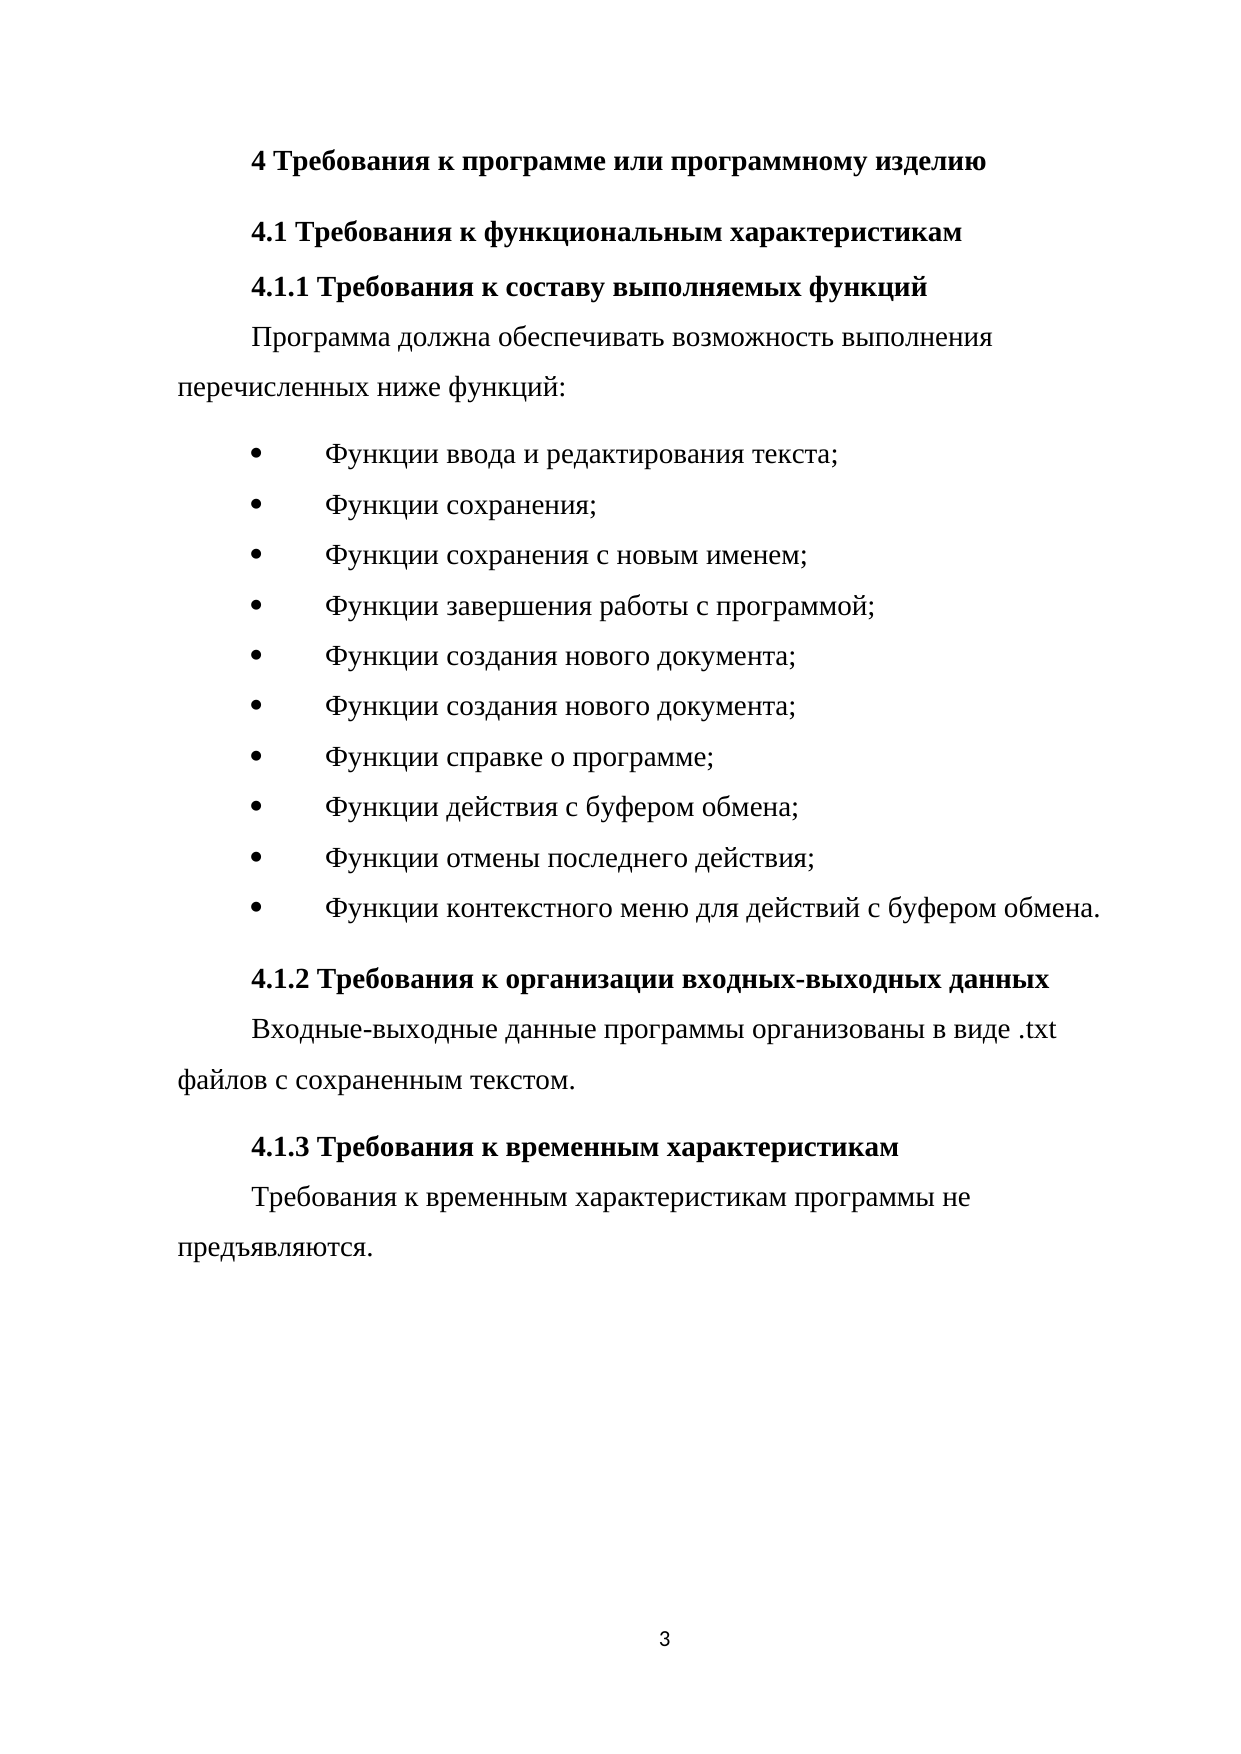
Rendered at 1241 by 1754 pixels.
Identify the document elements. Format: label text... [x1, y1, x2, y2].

list Функции ввода и редактирования текста; [177, 436, 1152, 470]
list Функции сохранения; [177, 487, 1152, 520]
subtitle 4.1.1 Требования к составу выполняемых функций [177, 269, 1152, 302]
list Функции отмены последнего действия; [177, 840, 1152, 873]
subtitle 4.1 Требования к функциональным характеристикам [177, 214, 1152, 248]
subtitle 4.1.2 Требования к организации входных-выходных данных [177, 961, 1152, 995]
subtitle 4.1.3 Требования к временным характеристикам [177, 1129, 1152, 1162]
text Требования к временным характеристикам программы не предъявляются. [177, 1179, 1152, 1263]
text Входные-выходные данные программы организованы в виде .txt файлов с сохраненным текстом. [177, 1012, 1152, 1096]
list Функции создания нового документа; [177, 688, 1152, 722]
text Программа должна обеспечивать возможность выполнения перечисленных ниже функций: [177, 319, 1152, 403]
list Функции справке о программе; [177, 739, 1152, 772]
list Функции сохранения с новым именем; [177, 537, 1152, 571]
list Функции завершения работы с программой; [177, 588, 1152, 621]
subtitle 4 Требования к программе или программному изделию [177, 143, 1152, 177]
list Функции действия с буфером обмена; [177, 789, 1152, 823]
list Функции создания нового документа; [177, 638, 1152, 672]
list Функции контекстного меню для действий с буфером обмена. [177, 890, 1152, 924]
